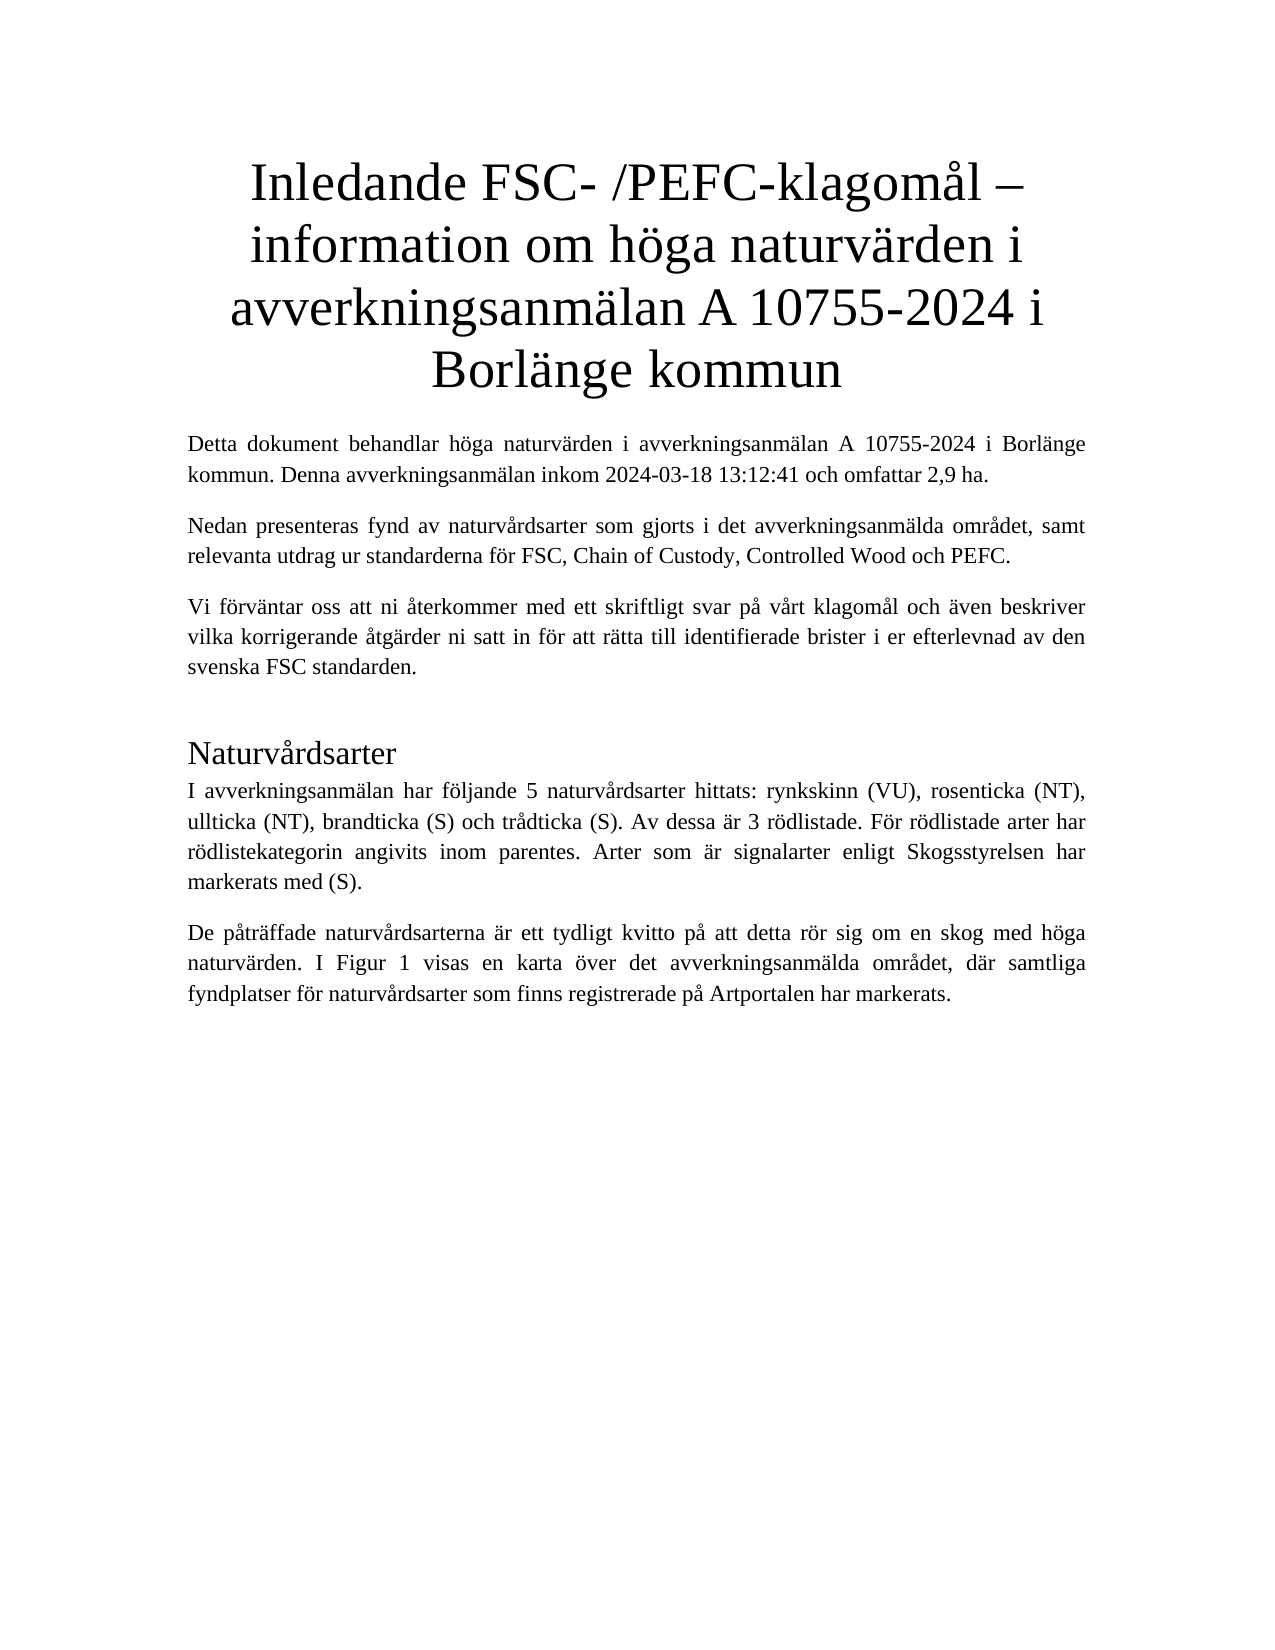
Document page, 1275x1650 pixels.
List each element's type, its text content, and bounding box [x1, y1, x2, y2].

text De påträffade naturvårdsarterna är ett tydligt kvitto på att detta rör sig om en skog med höga naturvärden. I Figur 1 visas en karta över det avverkningsanmälda området, där samtliga fyndplatser för naturvårdsarter som finns registrerade på Artportalen har markerats. [187, 919, 1087, 1006]
text Vi förväntar oss att ni återkommer med ett skriftligt svar på vårt klagomål och även beskriver vilka korrigerande åtgärder ni satt in för att rätta till identifierade brister i er efterlevnad av den svenska FSC standarden. [187, 593, 1087, 680]
title Inledande FSC- /PEFC-klagomål – information om höga naturvärden i avverkningsanmälan A 10755-2024 i Borlänge kommun [187, 150, 1087, 399]
text I avverkningsanmälan har följande 5 naturvårdsarter hittats: rynkskinn (VU), rosenticka (NT), ullticka (NT), brandticka (S) och trådticka (S). Av dessa är 3 rödlistade. För rödlistade arter har rödlistekategorin angivits inom parentes. Arter som är signalarter enligt Skogsstyrelsen har markerats med (S). [187, 778, 1087, 894]
text Nedan presenteras fynd av naturvårdsarter som gjorts i det avverkningsanmälda området, samt relevanta utdrag ur standarderna för FSC, Chain of Custody, Controlled Wood och PEFC. [187, 512, 1087, 568]
text Detta dokument behandlar höga naturvärden i avverkningsanmälan A 10755-2024 i Borlänge kommun. Denna avverkningsanmälan inkom 2024-03-18 13:12:41 och omfattar 2,9 ha. [187, 430, 1087, 487]
subtitle Naturvårdsarter [187, 733, 1087, 772]
